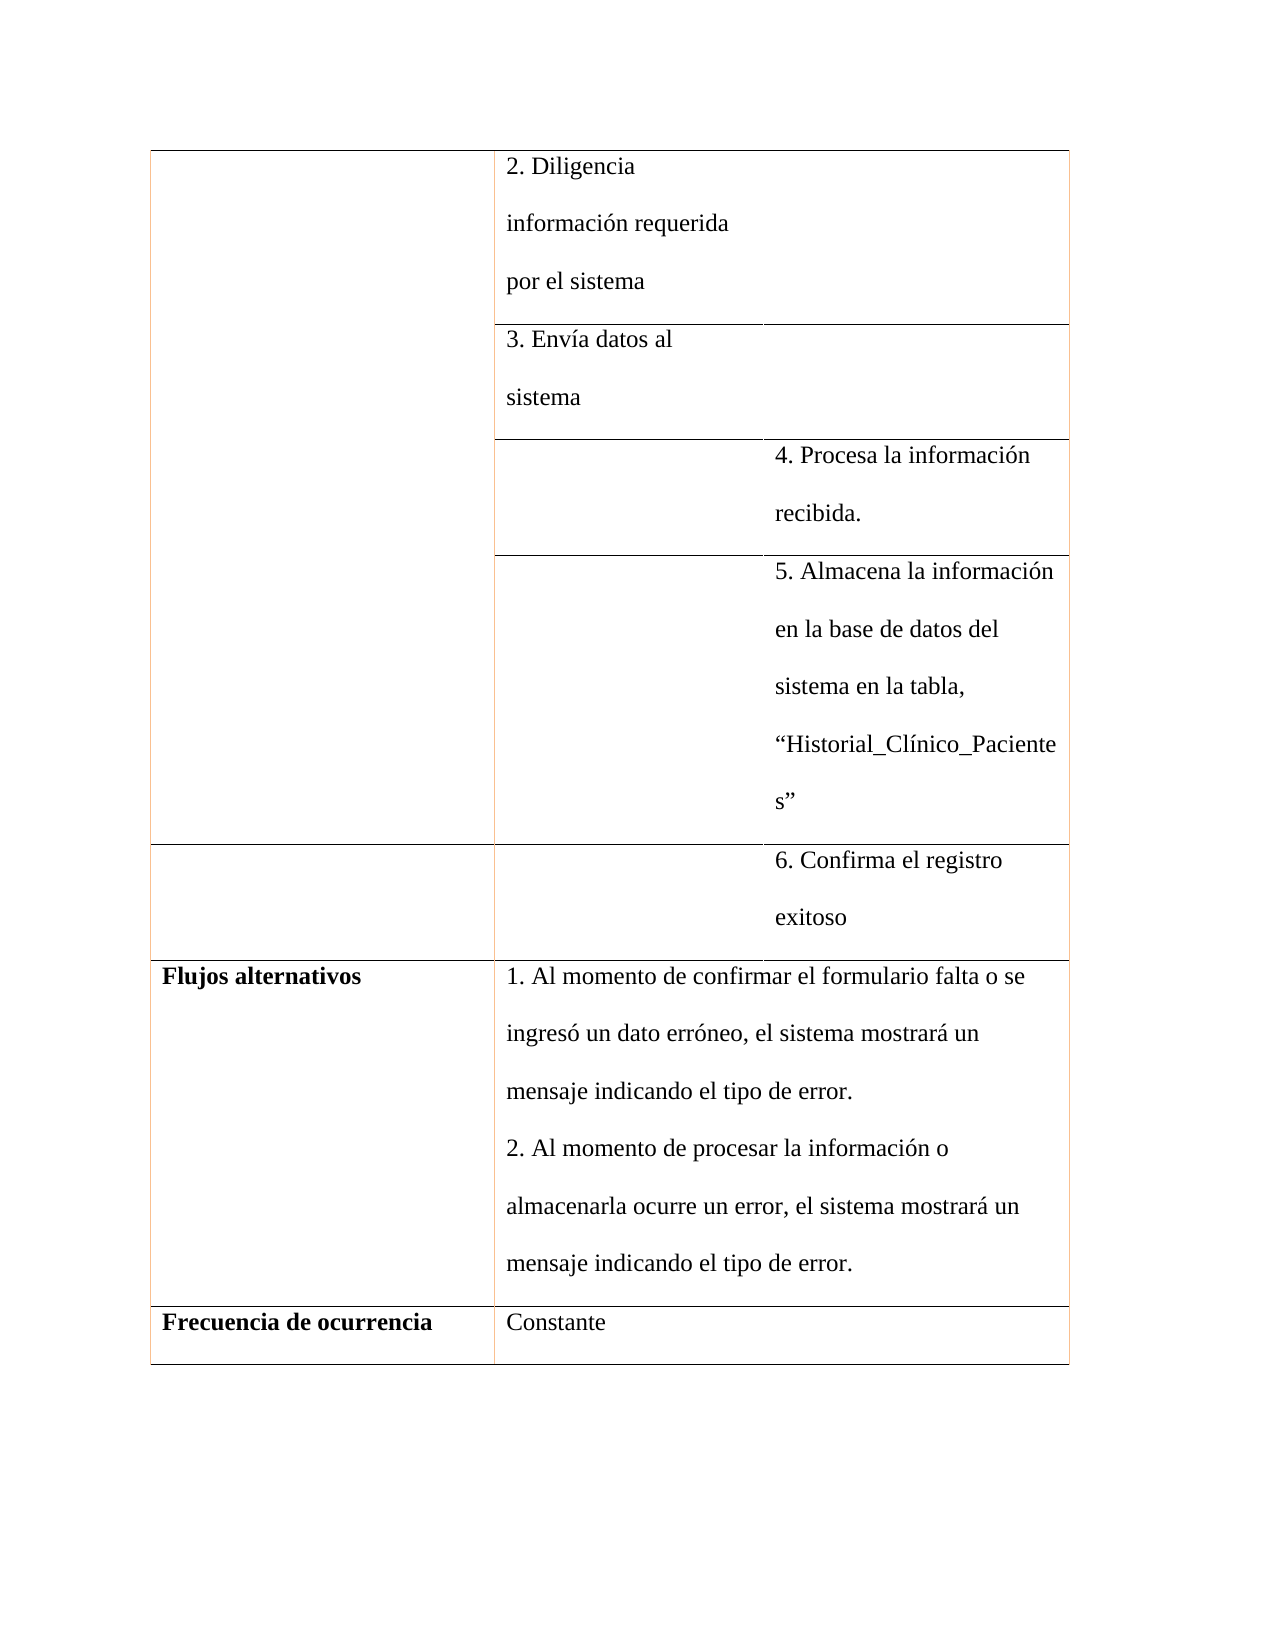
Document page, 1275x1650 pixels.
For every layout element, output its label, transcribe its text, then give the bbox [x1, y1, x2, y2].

table_cell 1. Al momento de confirmar el formulario falta o se ingresó un dato erróneo, el sistema mostrará un mensaje indicando el tipo de error. 2. Al momento de procesar la información o almacenarla ocurre un error, el sistema mostrará un mensaje indicando el tipo de error. [495, 961, 1069, 1306]
table_cell [151, 845, 494, 960]
table_cell [495, 845, 763, 960]
table_cell 2. Diligencia información requerida por el sistema [495, 151, 763, 323]
table_cell 5. Almacena la información en la base de datos del sistema en la tabla, “Historial_Clínico_Pacientes” [764, 556, 1069, 844]
table_cell 6. Confirma el registro exitoso [764, 845, 1069, 960]
table_cell [495, 556, 763, 844]
table_cell [764, 325, 1069, 439]
table_cell 3. Envía datos al sistema [495, 325, 763, 439]
table_cell [495, 440, 763, 555]
table_cell [764, 151, 1069, 323]
table_cell Frecuencia de ocurrencia [151, 1307, 494, 1364]
table_cell Flujos alternativos [151, 961, 494, 1306]
table_cell Constante [495, 1307, 1069, 1364]
table_cell 4. Procesa la información recibida. [764, 440, 1069, 555]
